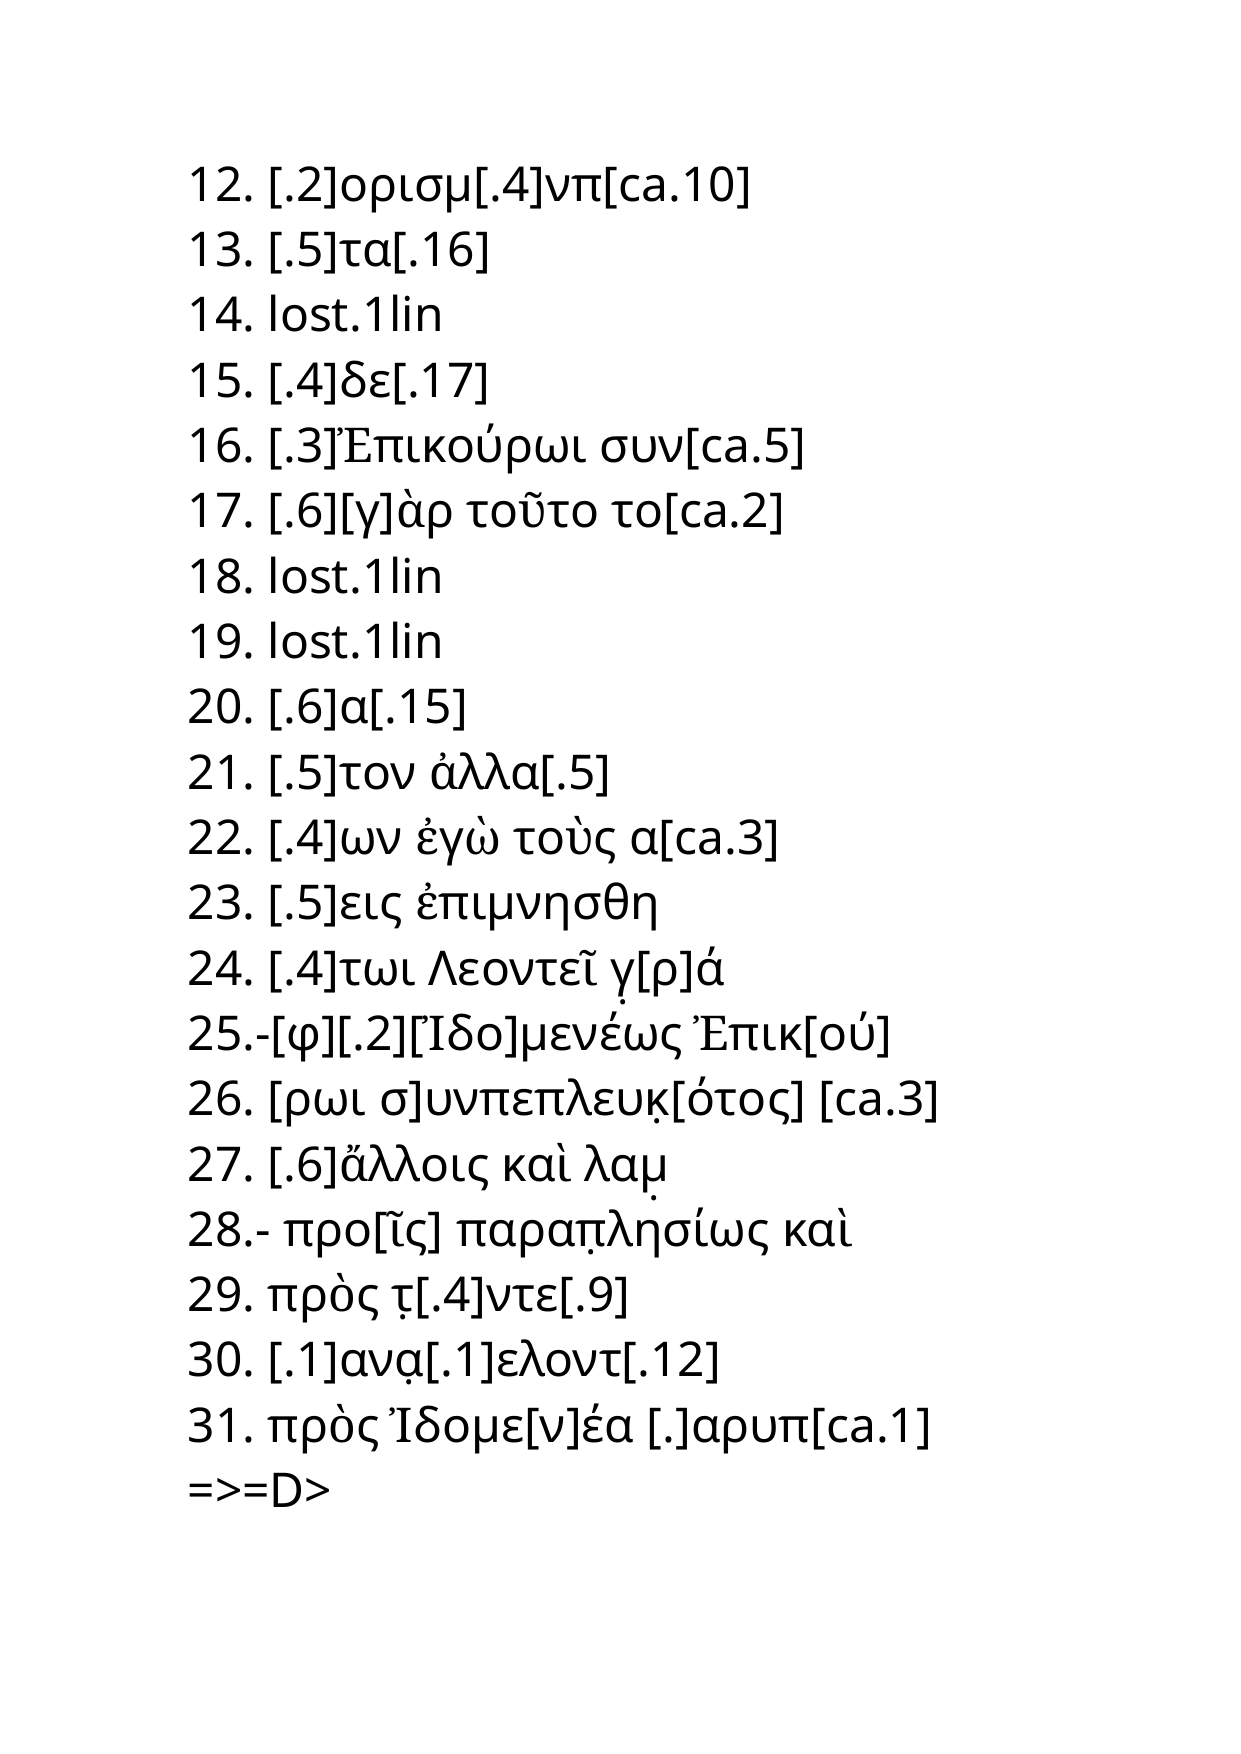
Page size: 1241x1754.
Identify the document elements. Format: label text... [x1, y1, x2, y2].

text 24. [.4]τωι Λεοντεῖ γ̣[ρ]ά [187, 934, 1053, 999]
text 23. [.5]εις ἐπιμνησθη [187, 868, 1053, 934]
text 28.- προ[ῖς] παραπ̣λησίως καὶ [187, 1195, 1053, 1260]
text 30. [.1]ανα̣[.1]ελοντ[.12] [187, 1326, 1053, 1391]
text 15. [.4]δε[.17] [187, 346, 1053, 411]
text 13. [.5]τα[.16] [187, 215, 1053, 281]
text 21. [.5]τον ἀλλα[.5] [187, 738, 1053, 803]
text 18. lost.1lin [187, 542, 1053, 607]
text 16. [.3]Ἐπικούρωι συν[ca.5] [187, 411, 1053, 477]
text 31. πρὸς Ἰδομε[ν]έα [.]αρυπ[ca.1] [187, 1391, 1053, 1456]
text =>=D> [187, 1456, 1053, 1522]
text 26. [ρωι σ]υνπεπλευκ̣[ότος] [ca.3] [187, 1064, 1053, 1130]
text 29. πρὸς τ̣[.4]ντε[.9] [187, 1260, 1053, 1326]
text 22. [.4]ων ἐγὼ τοὺς α[ca.3] [187, 803, 1053, 868]
text 12. [.2]ορισμ[.4]νπ[ca.10] [187, 150, 1053, 215]
text 14. lost.1lin [187, 281, 1053, 346]
text 25.-[φ][.2][Ἰδο]μενέως Ἐπικ[ού] [187, 999, 1053, 1064]
text 17. [.6][γ]ὰρ τοῦτο το[ca.2] [187, 477, 1053, 542]
text 19. lost.1lin [187, 607, 1053, 672]
text 27. [.6]ἄλλοις καὶ λαμ̣ [187, 1130, 1053, 1195]
text 20. [.6]α[.15] [187, 672, 1053, 738]
